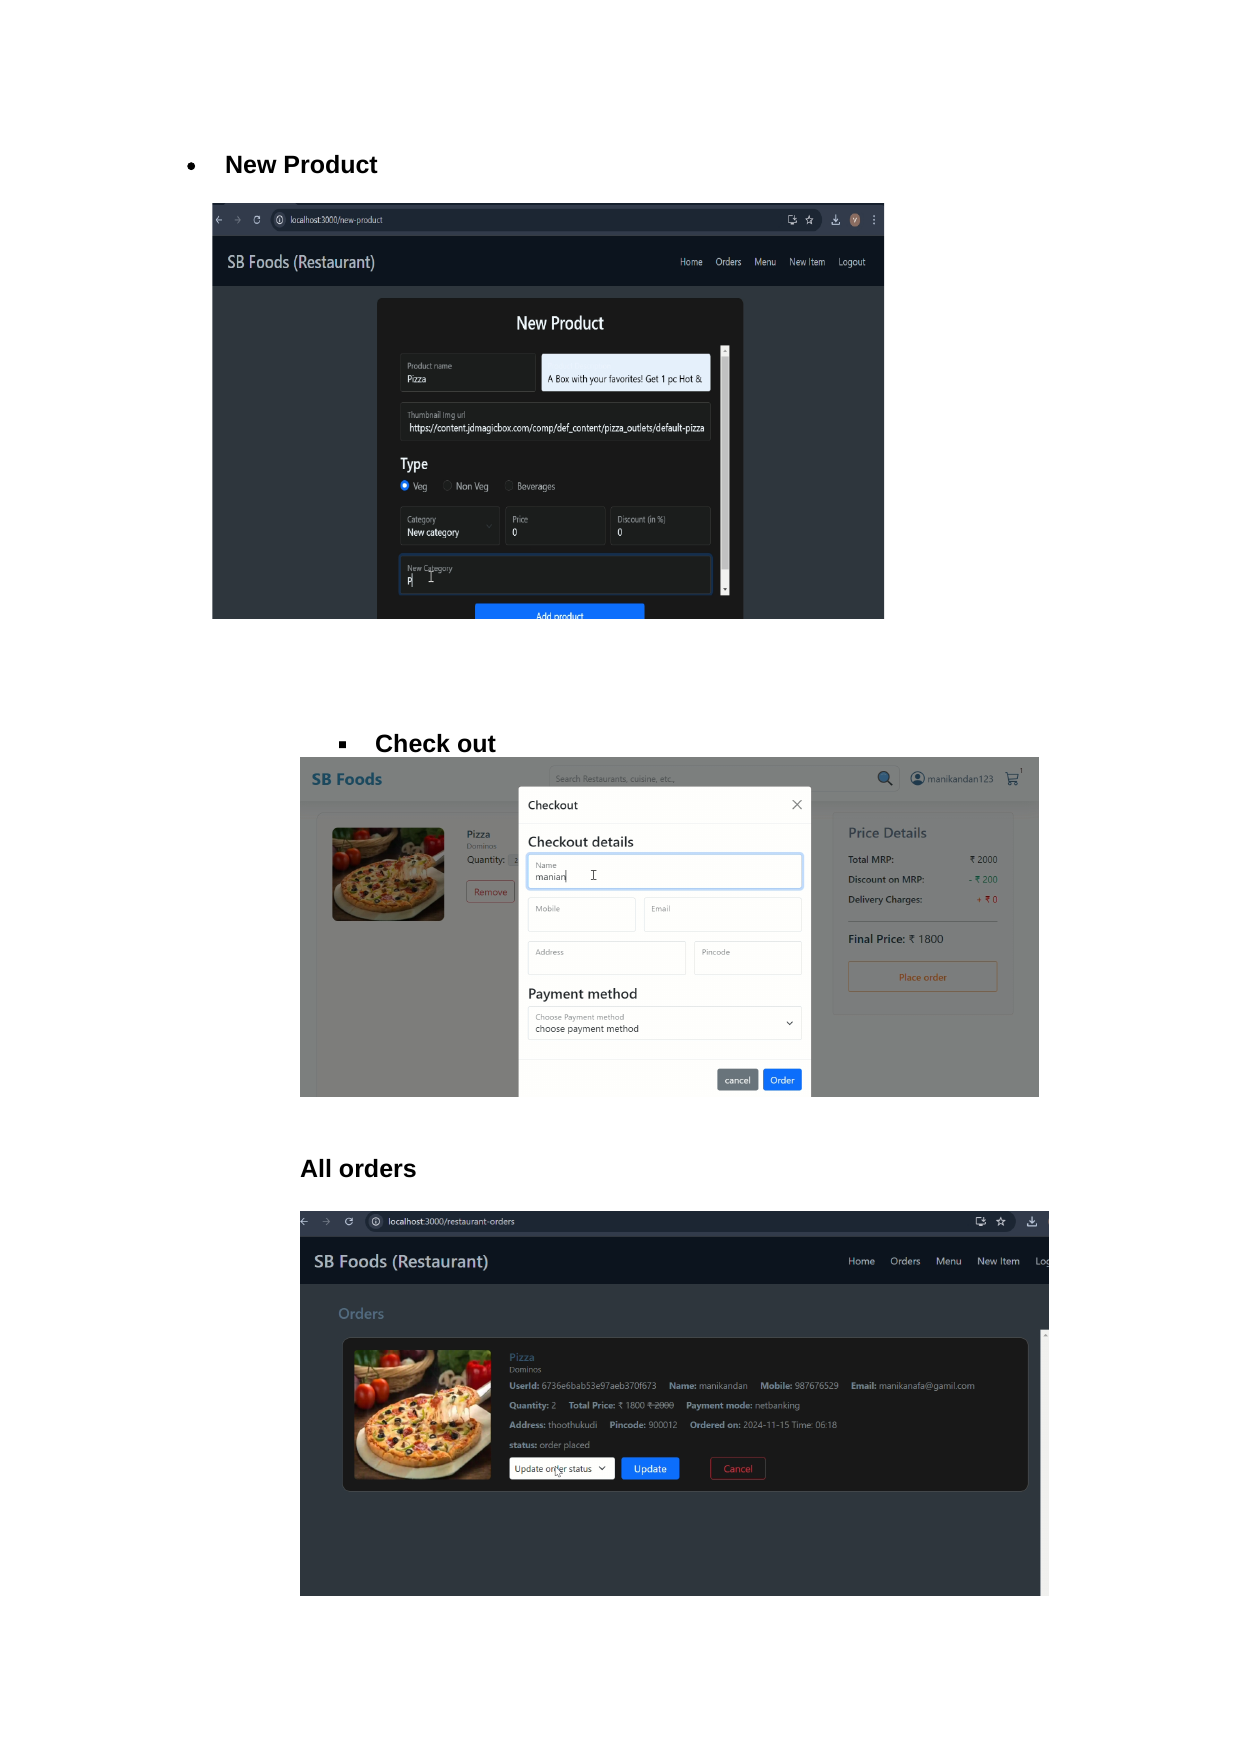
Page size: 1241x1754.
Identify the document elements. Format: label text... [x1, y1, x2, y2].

picture [300, 757, 1039, 1097]
picture [212, 203, 885, 619]
list All orders [300, 1154, 1090, 1183]
list New Product [187, 150, 1090, 179]
picture [300, 1211, 1049, 1596]
list Check out [337, 729, 1090, 757]
